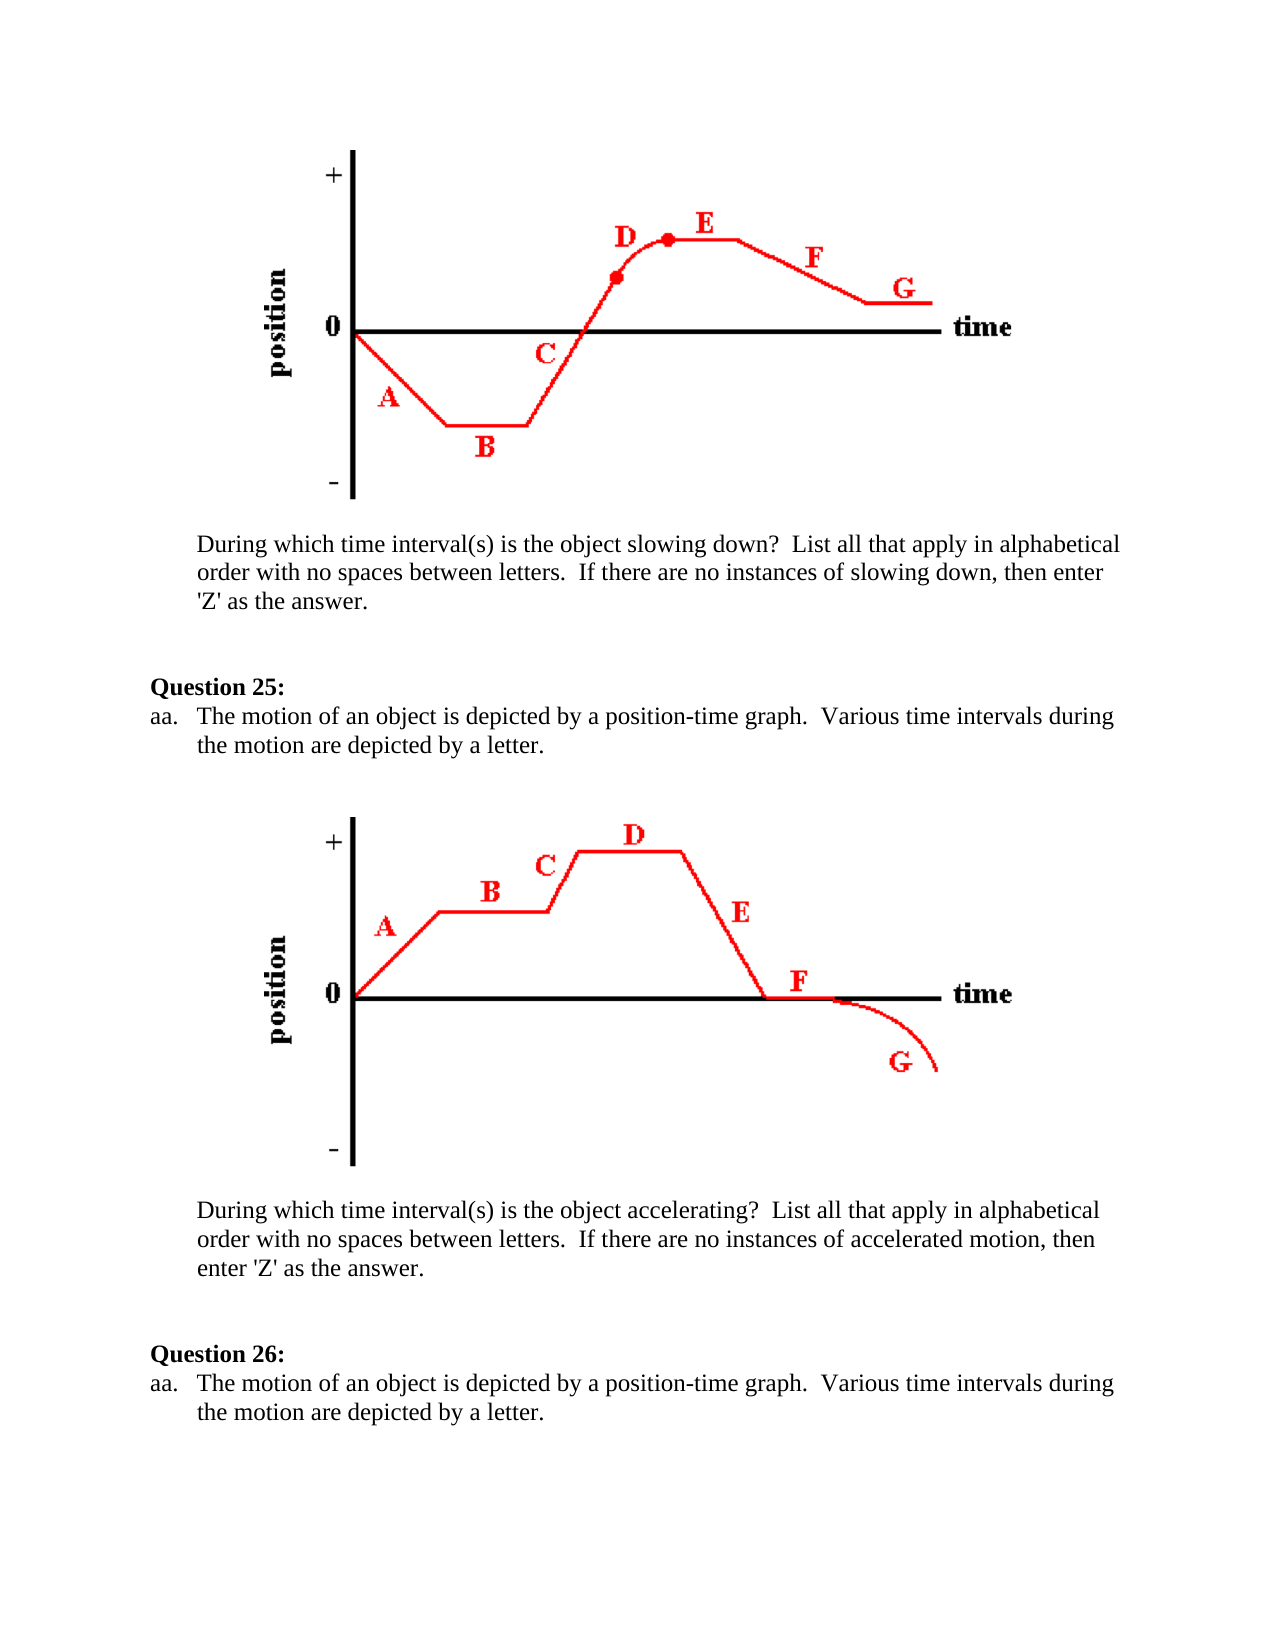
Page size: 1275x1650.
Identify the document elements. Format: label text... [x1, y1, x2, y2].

text During which time interval(s) is the object accelerating? List all that apply in alphabetical order with no spaces between letters. If there are no instances of accelerated motion, then enter 'Z' as the answer. [150, 1195, 1125, 1282]
text During which time interval(s) is the object slowing down? List all that apply in alphabetical order with no spaces between letters. If there are no instances of slowing down, then enter 'Z' as the answer. [150, 529, 1125, 615]
text aa. The motion of an object is depicted by a position-time graph. Various time intervals during the motion are depicted by a letter. [150, 1368, 1125, 1425]
picture [263, 816, 1012, 1167]
text Question 25: [150, 672, 1125, 701]
text aa. The motion of an object is depicted by a position-time graph. Various time intervals during the motion are depicted by a letter. [150, 701, 1125, 759]
picture [263, 150, 1012, 500]
text Question 26: [150, 1339, 1125, 1368]
